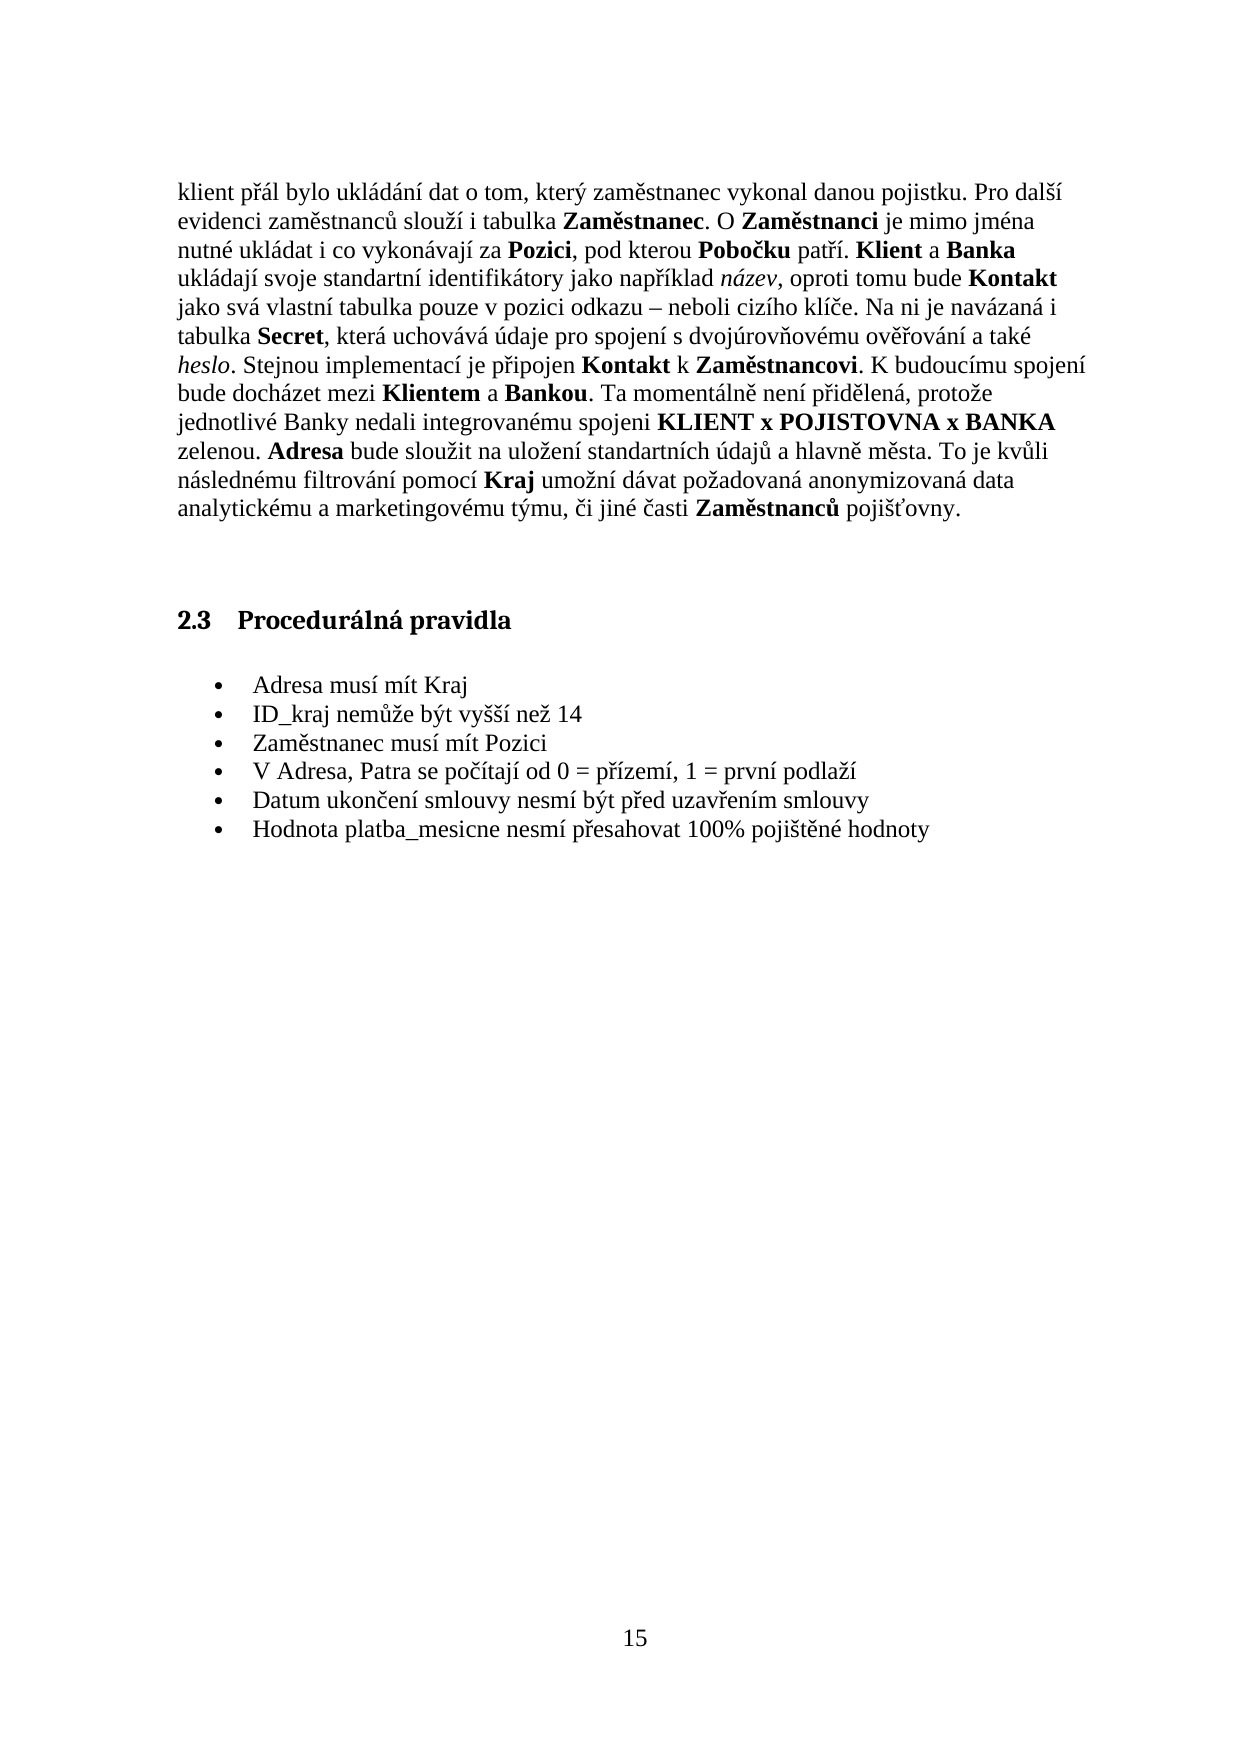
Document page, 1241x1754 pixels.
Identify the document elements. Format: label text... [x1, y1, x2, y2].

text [177, 177, 1092, 522]
list V Adresa, Patra se počítají od 0 = přízemí, 1 = první podlaží [215, 756, 1092, 785]
list Adresa musí mít Kraj [215, 670, 1092, 699]
list Hodnota platba_mesicne nesmí přesahovat 100% pojištěné hodnoty [215, 814, 1092, 843]
list ID_kraj nemůže být vyšší než 14 [215, 699, 1092, 728]
subtitle Procedurálná pravidla [177, 605, 1092, 636]
list Zaměstnanec musí mít Pozici [215, 728, 1092, 756]
list Datum ukončení smlouvy nesmí být před uzavřením smlouvy [215, 785, 1092, 814]
